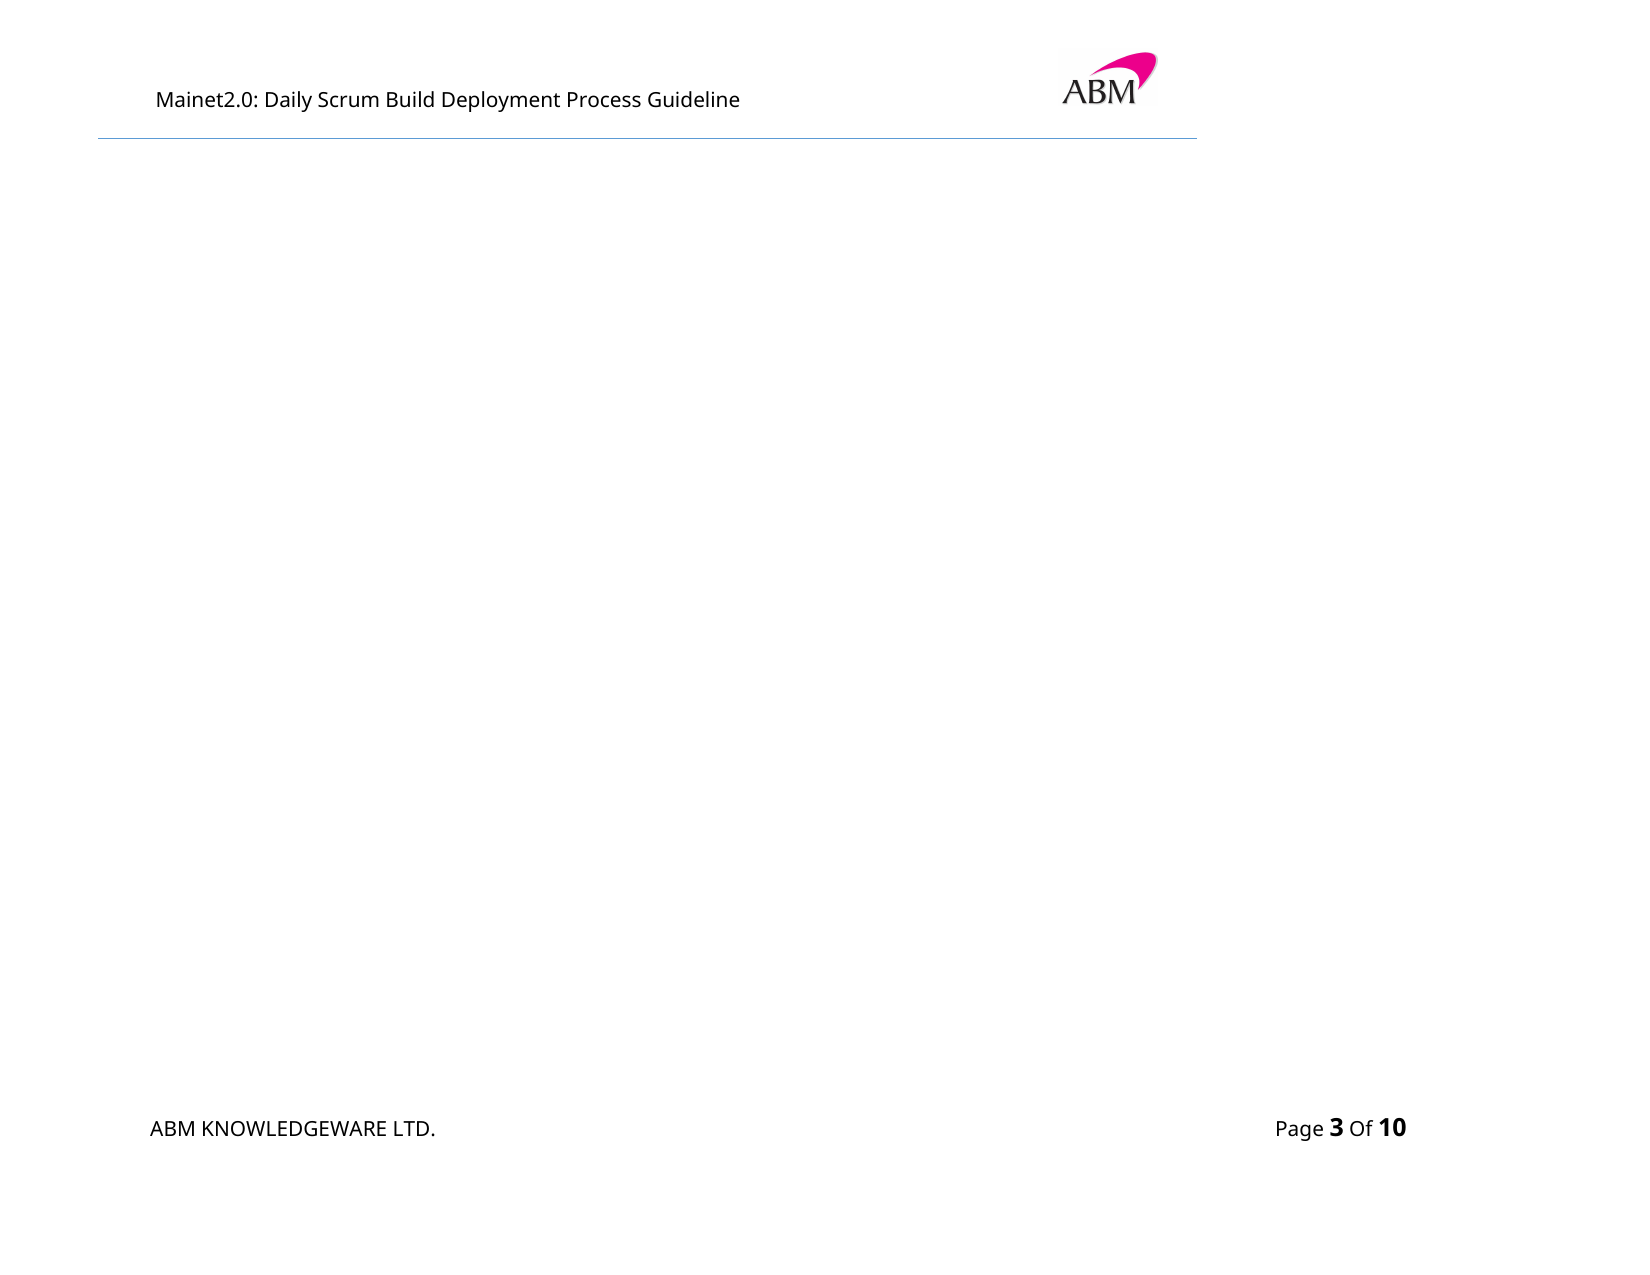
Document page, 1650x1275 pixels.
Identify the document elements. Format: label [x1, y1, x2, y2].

picture [1058, 48, 1159, 105]
